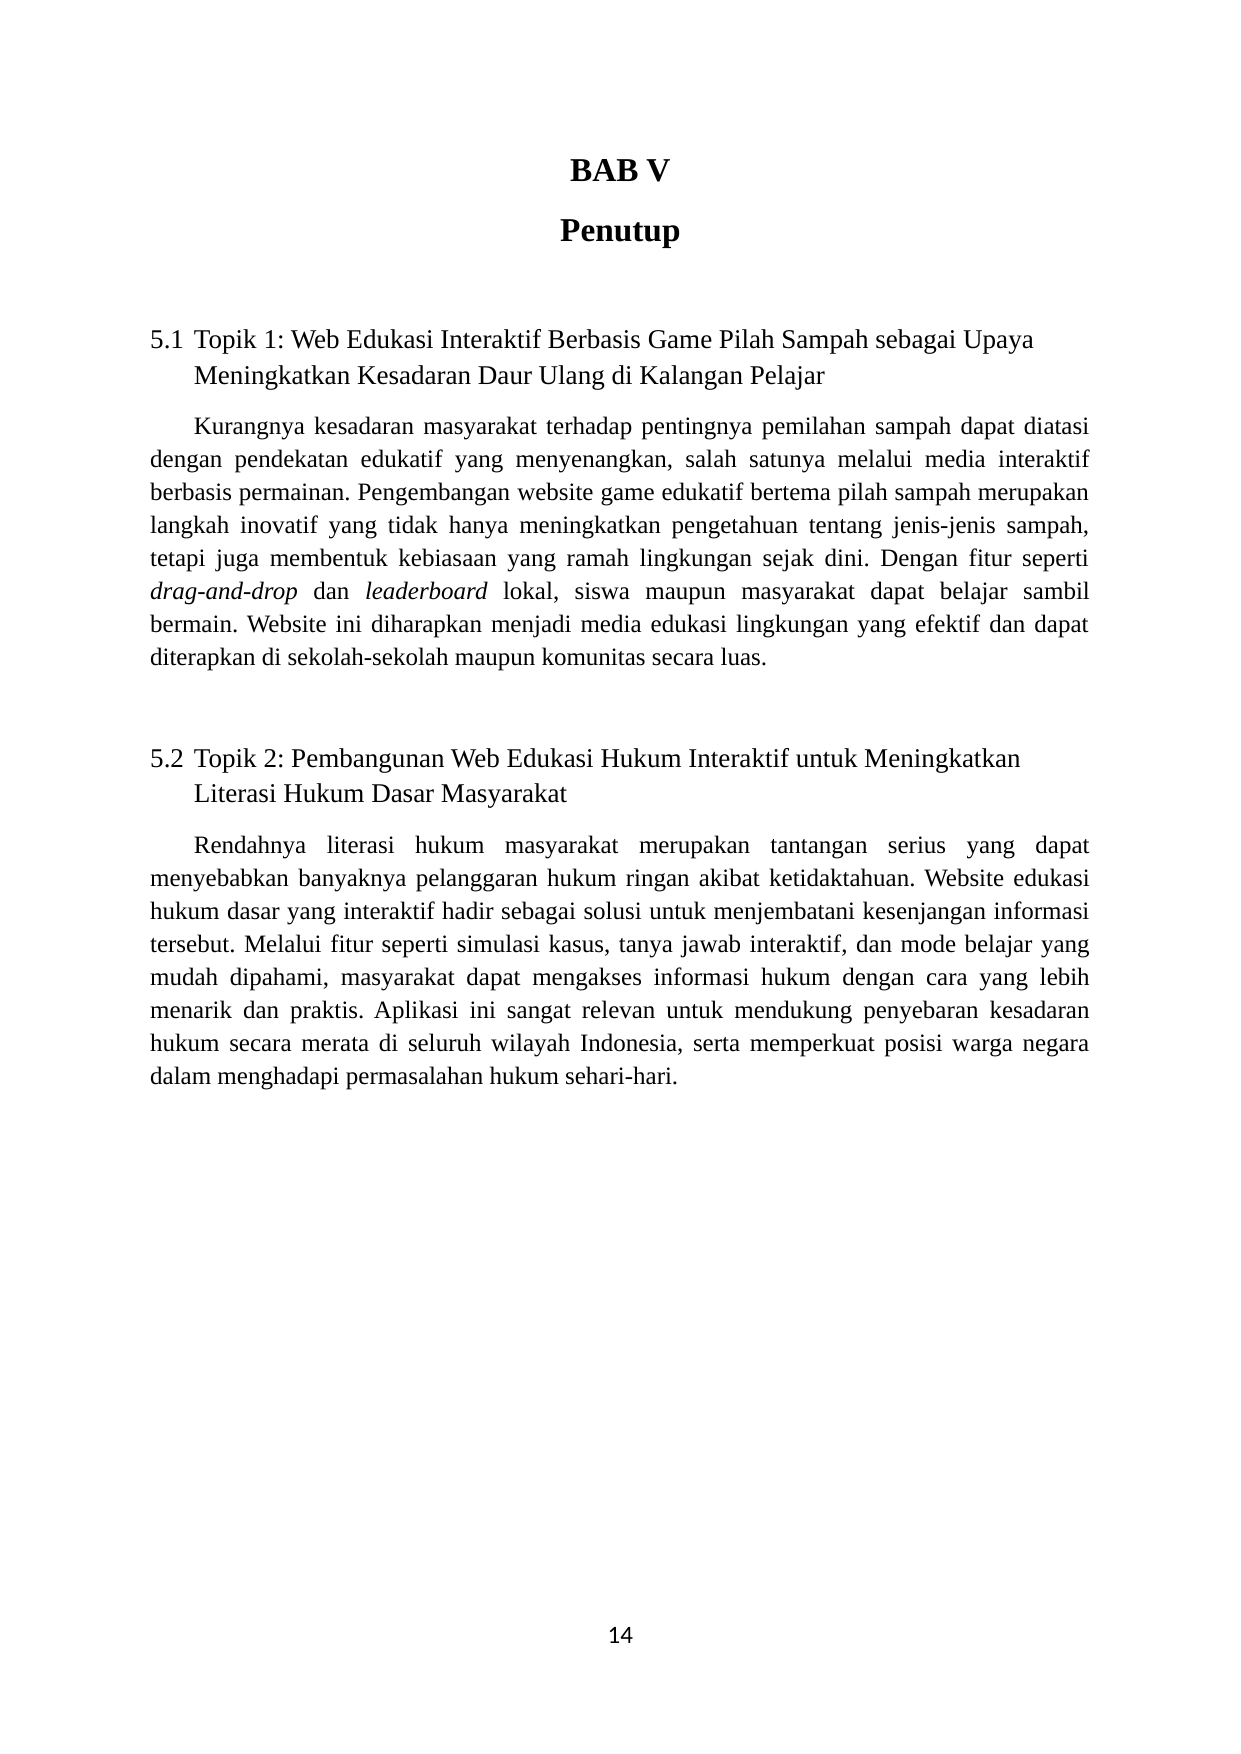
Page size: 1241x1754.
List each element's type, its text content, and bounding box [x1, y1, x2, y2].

subtitle BAB V [150, 150, 1090, 188]
subtitle Penutup [150, 211, 1090, 249]
subtitle Topik 2: Pembangunan Web Edukasi Hukum Interaktif untuk Meningkatkan Literasi Hukum Dasar Masyarakat [150, 742, 1090, 809]
text Rendahnya literasi hukum masyarakat merupakan tantangan serius yang dapat menyebabkan banyaknya pelanggaran hukum ringan akibat ketidaktahuan. Website edukasi hukum dasar yang interaktif hadir sebagai solusi untuk menjembatani kesenjangan informasi tersebut. Melalui fitur seperti simulasi kasus, tanya jawab interaktif, dan mode belajar yang mudah dipahami, masyarakat dapat mengakses informasi hukum dengan cara yang lebih menarik dan praktis. Aplikasi ini sangat relevan untuk mendukung penyebaran kesadaran hukum secara merata di seluruh wilayah Indonesia, serta memperkuat posisi warga negara dalam menghadapi permasalahan hukum sehari-hari. [150, 830, 1090, 1090]
subtitle Topik 1: Web Edukasi Interaktif Berbasis Game Pilah Sampah sebagai Upaya Meningkatkan Kesadaran Daur Ulang di Kalangan Pelajar [150, 323, 1090, 390]
text Kurangnya kesadaran masyarakat terhadap pentingnya pemilahan sampah dapat diatasi dengan pendekatan edukatif yang menyenangkan, salah satunya melalui media interaktif berbasis permainan. Pengembangan website game edukatif bertema pilah sampah merupakan langkah inovatif yang tidak hanya meningkatkan pengetahuan tentang jenis-jenis sampah, tetapi juga membentuk kebiasaan yang ramah lingkungan sejak dini. Dengan fitur seperti drag-and-drop dan leaderboard lokal, siswa maupun masyarakat dapat belajar sambil bermain. Website ini diharapkan menjadi media edukasi lingkungan yang efektif dan dapat diterapkan di sekolah-sekolah maupun komunitas secara luas. [150, 411, 1090, 671]
